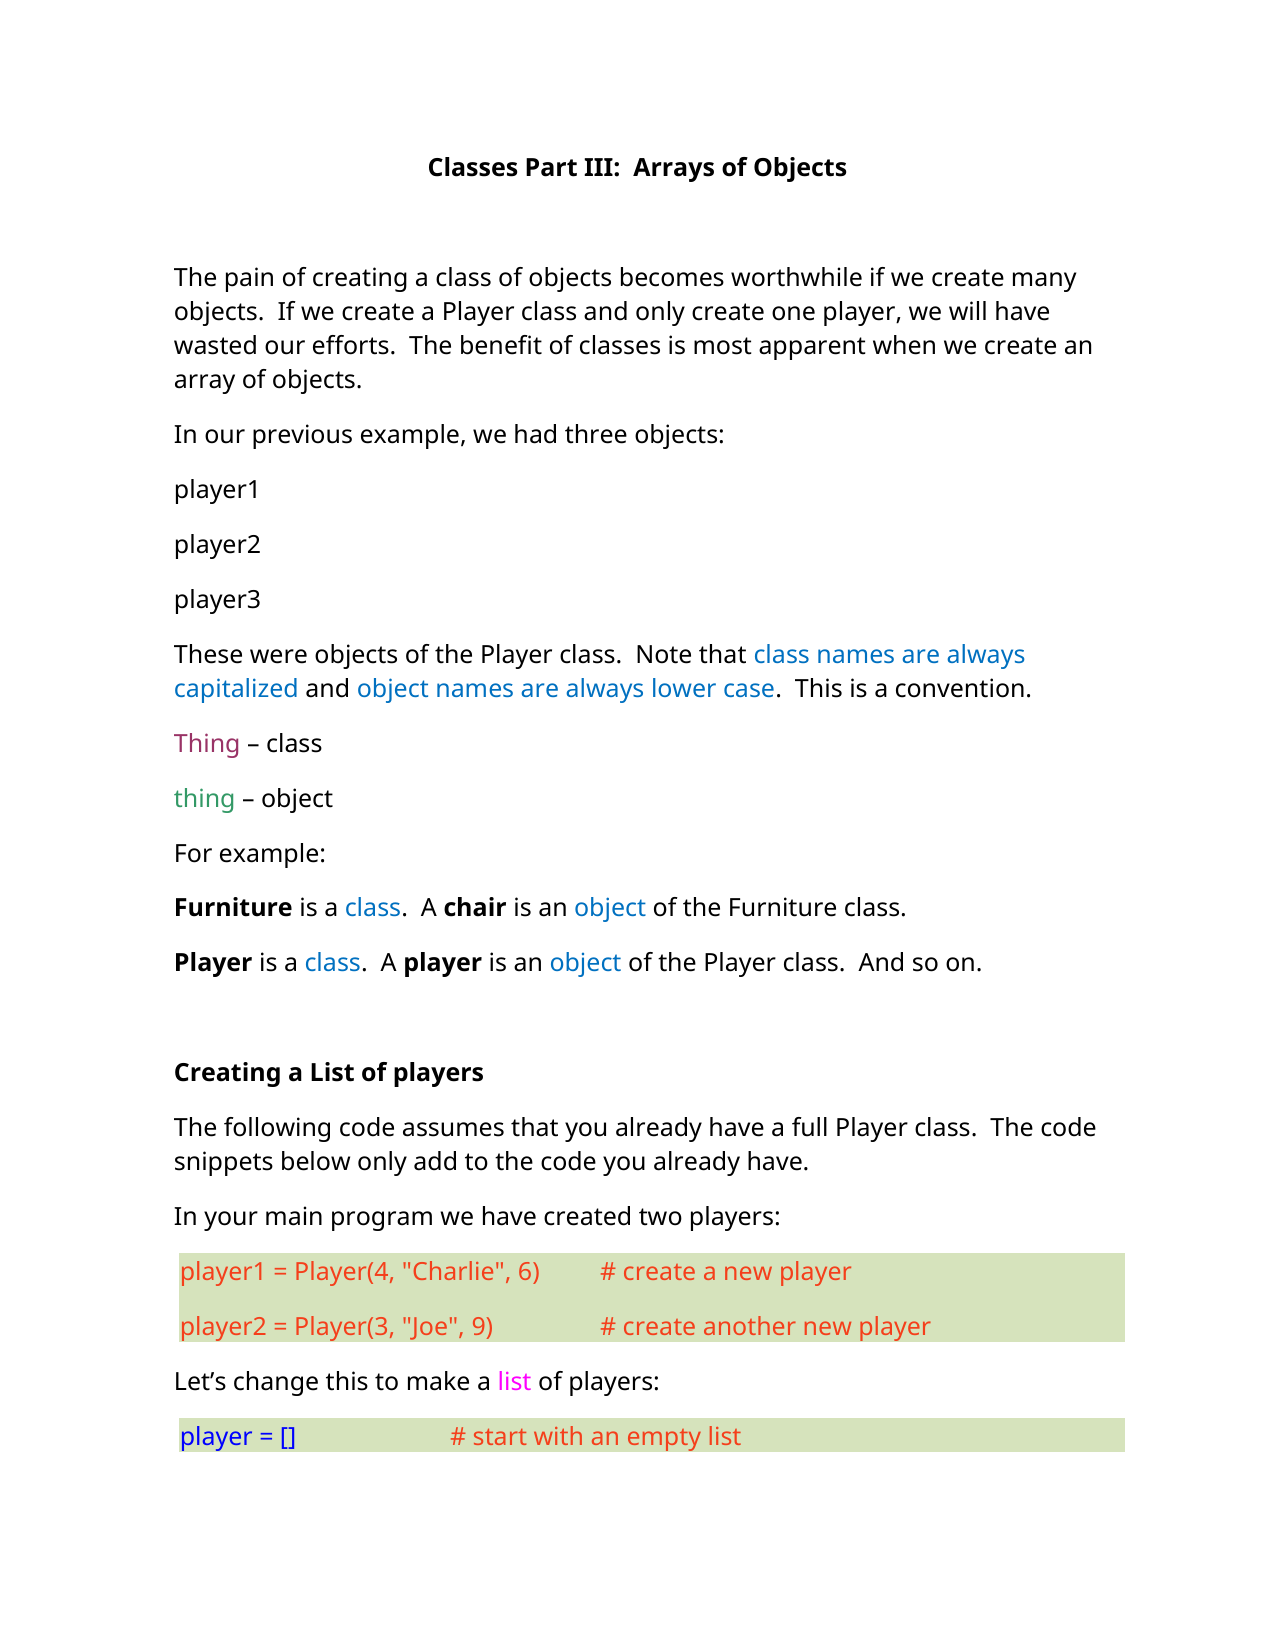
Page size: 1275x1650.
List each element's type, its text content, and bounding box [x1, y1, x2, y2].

text thing – object [174, 780, 1125, 814]
text In your main program we have created two players: [174, 1199, 1125, 1233]
text For example: [174, 835, 1125, 869]
text Classes Part III: Arrays of Objects [150, 150, 1125, 184]
text player1 [174, 472, 1125, 506]
text The following code assumes that you already have a full Player class. The code snippets below only add to the code you already have. [174, 1110, 1125, 1178]
text Furniture is a class. A chair is an object of the Furniture class. [174, 890, 1125, 924]
text These were objects of the Player class. Note that class names are always capitalized and object names are always lower case. This is a convention. [174, 636, 1125, 704]
text Thing – class [174, 725, 1125, 759]
text player2 = Player(3, "Joe", 9) # create another new player [179, 1308, 1125, 1342]
text player3 [174, 582, 1125, 616]
text Player is a class. A player is an object of the Player class. And so on. [174, 945, 1125, 979]
text The pain of creating a class of objects becomes worthwhile if we create many objects. If we create a Player class and only create one player, we will have wasted our efforts. The benefit of classes is most apparent when we create an array of objects. [174, 260, 1125, 396]
text Let’s change this to make a list of players: [174, 1363, 1125, 1397]
text Creating a List of players [174, 1055, 1125, 1089]
text player2 [174, 527, 1125, 561]
text player1 = Player(4, "Charlie", 6) # create a new player [179, 1253, 1125, 1288]
text player = [] # start with an empty list [179, 1418, 1125, 1452]
text In our previous example, we had three objects: [174, 417, 1125, 451]
